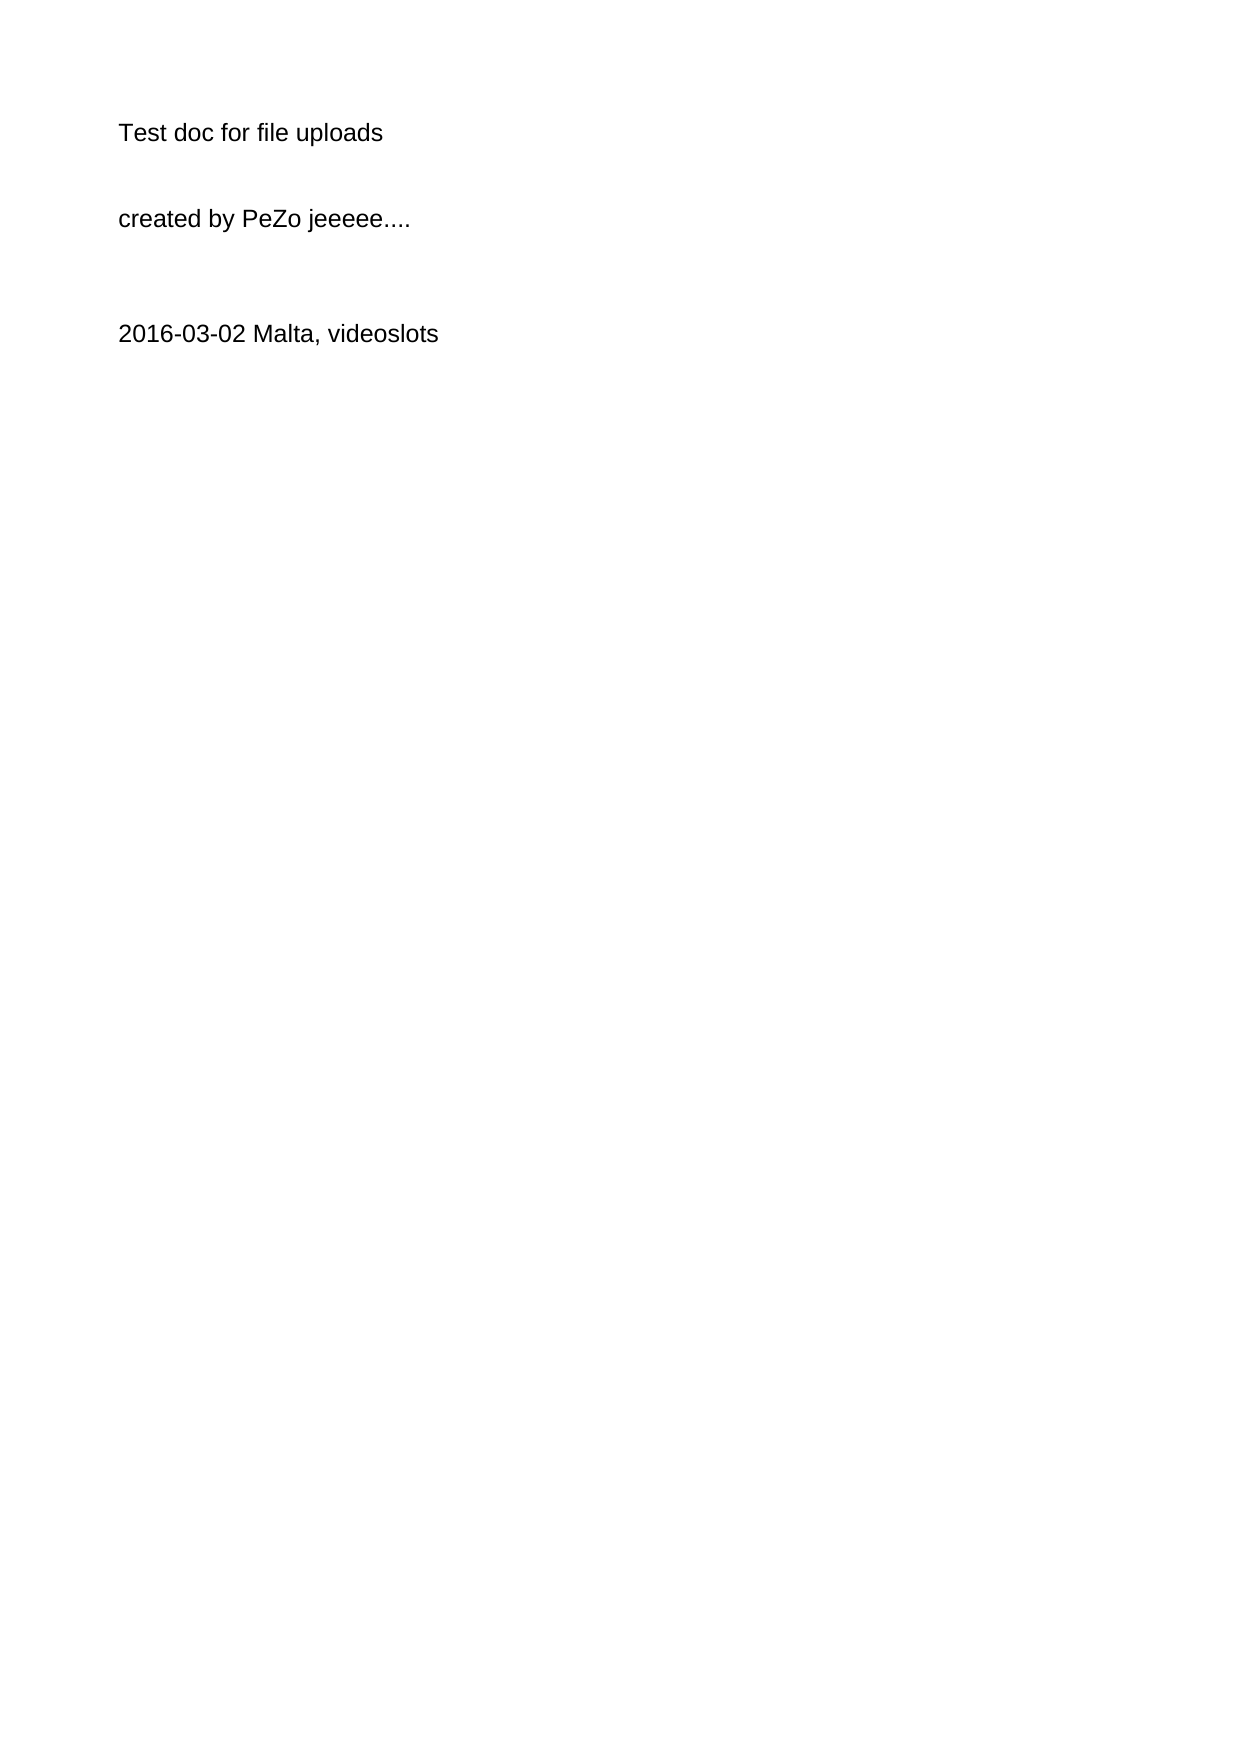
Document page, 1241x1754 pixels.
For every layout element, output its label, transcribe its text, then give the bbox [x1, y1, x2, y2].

text 2016-03-02 Malta, videoslots [118, 319, 1122, 348]
text created by PeZo jeeeee.... [118, 204, 1122, 233]
text Test doc for file uploads [118, 118, 1122, 147]
